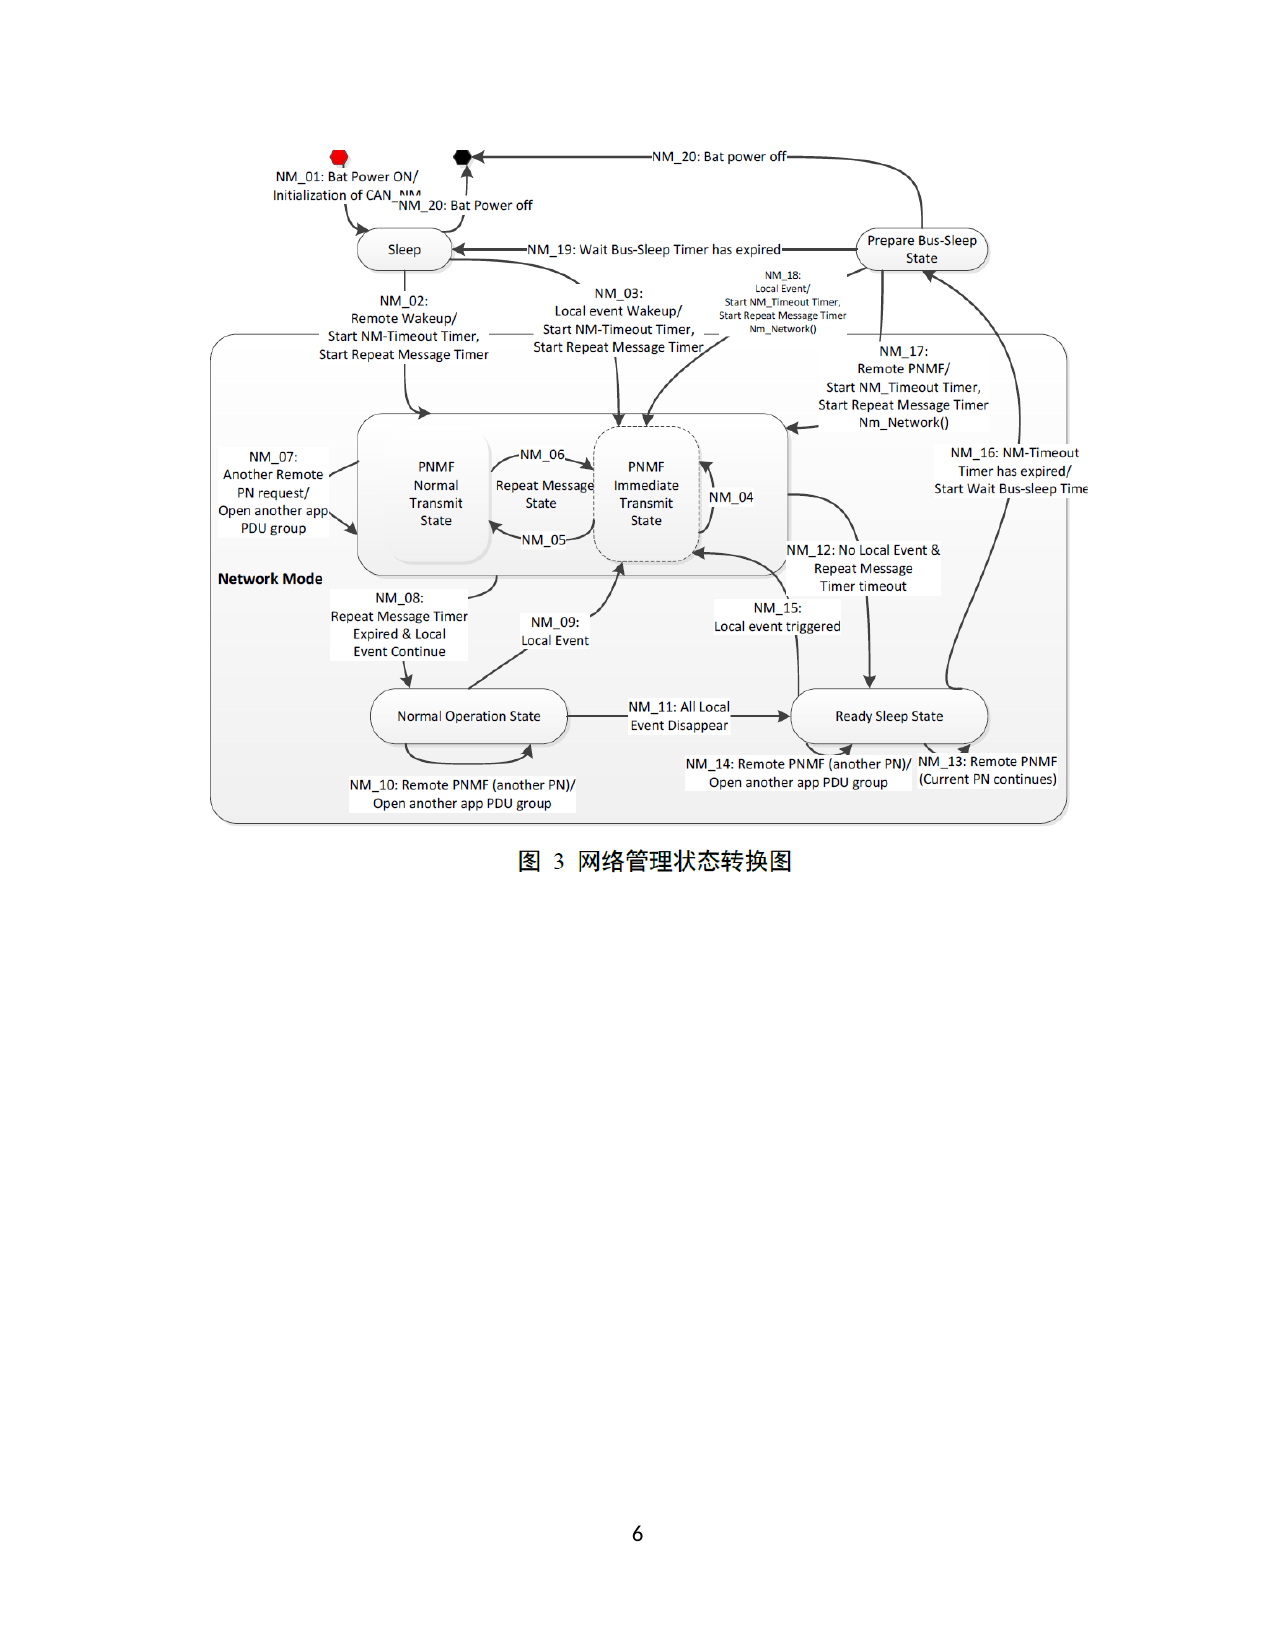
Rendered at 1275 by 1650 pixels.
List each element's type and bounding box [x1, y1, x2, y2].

picture [187, 150, 1088, 878]
